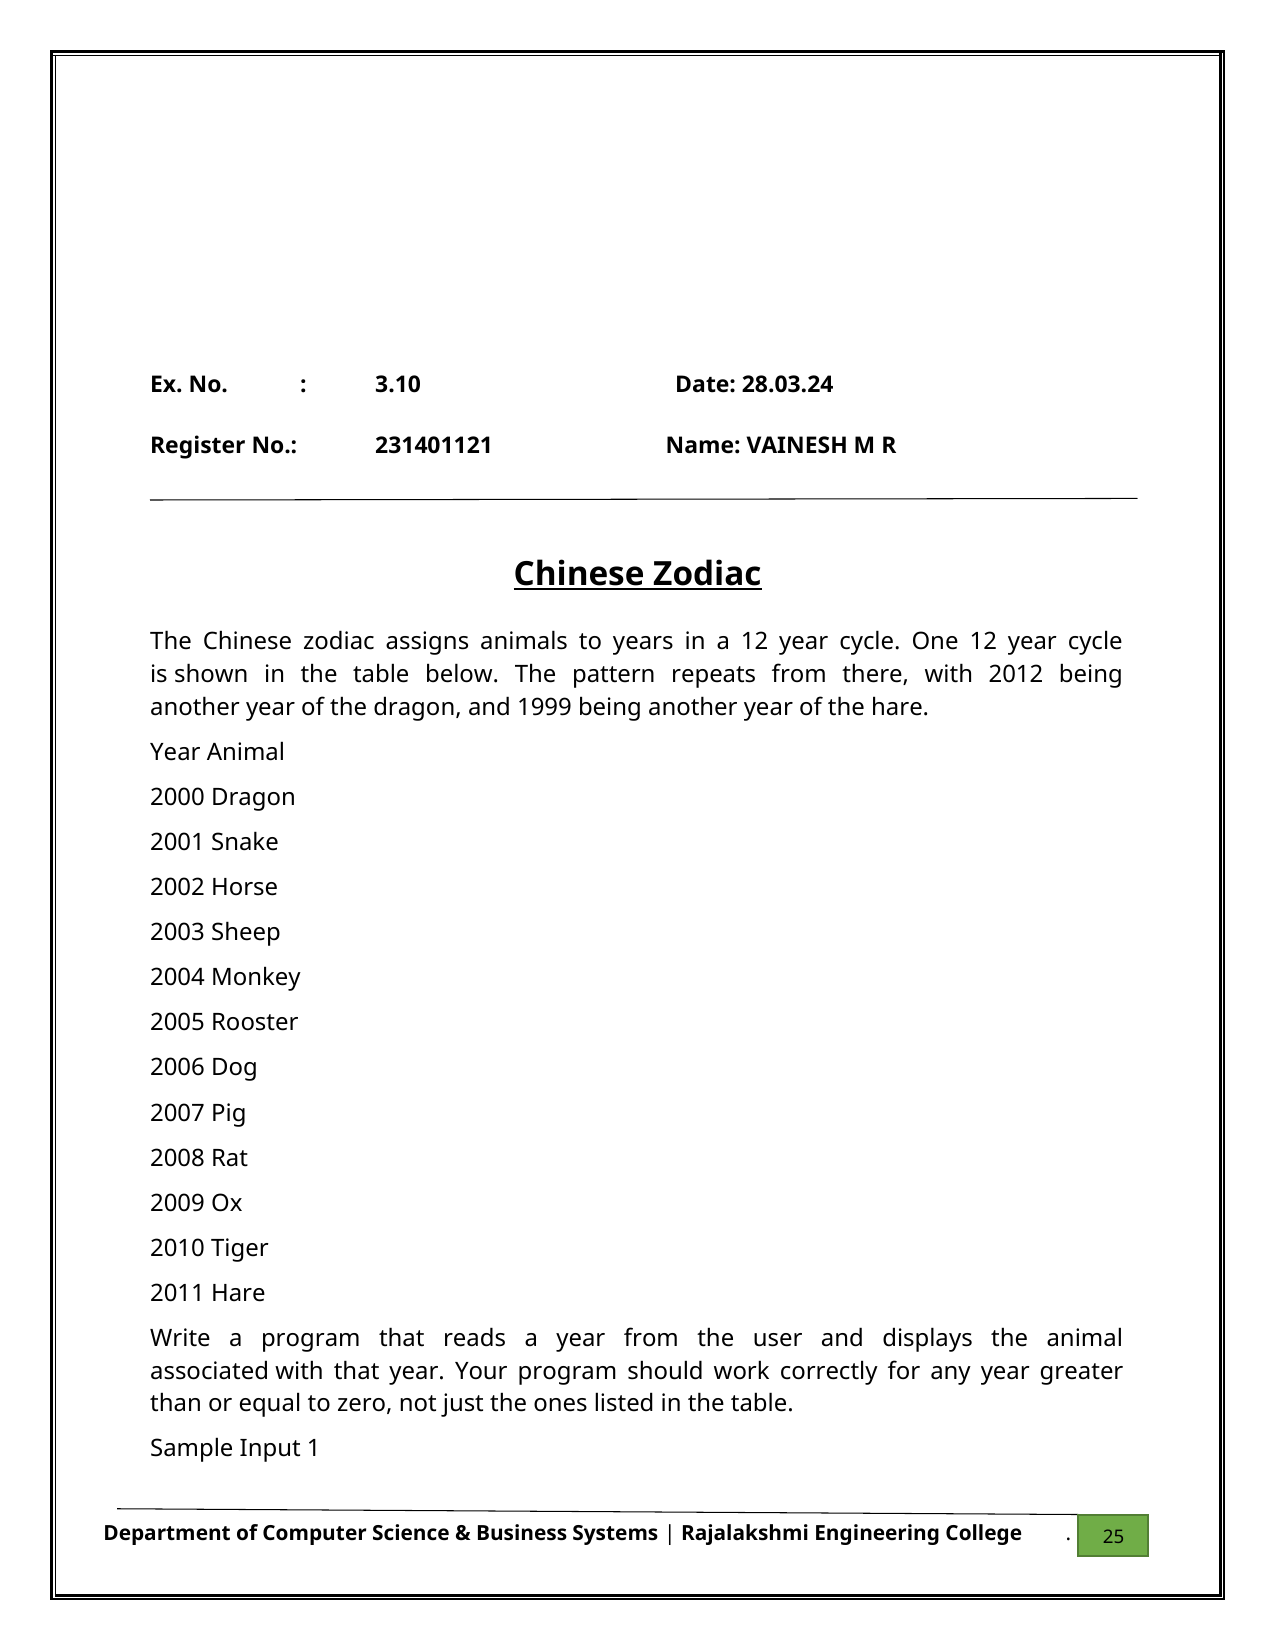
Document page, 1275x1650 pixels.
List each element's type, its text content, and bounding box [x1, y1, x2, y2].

text 2010 Tiger [150, 1231, 1125, 1263]
text 2008 Rat [150, 1140, 1125, 1173]
text Write a program that reads a year from the user and displays the animal associated with that year. Your program should work correctly for any year greater than or equal to zero, not just the ones listed in the table. [150, 1321, 1125, 1419]
text Sample Input 1 [150, 1431, 1125, 1464]
text The Chinese zodiac assigns animals to years in a 12 year cycle. One 12 year cycle is shown in the table below. The pattern repeats from there, with 2012 being another year of the dragon, and 1999 being another year of the hare. [150, 624, 1125, 722]
text 2009 Ox [150, 1186, 1125, 1218]
text Year Animal [150, 734, 1125, 767]
text 2005 Rooster [150, 1005, 1125, 1038]
text 2002 Horse [150, 870, 1125, 902]
text 2003 Sheep [150, 915, 1125, 947]
text Chinese Zodiac [150, 549, 1125, 595]
text 2000 Dragon [150, 779, 1125, 812]
text Ex. No. : 3.10 Date: 28.03.24 [150, 368, 1125, 399]
text 2011 Hare [150, 1276, 1125, 1308]
text Register No.: 231401121 Name: VAINESH M R [150, 429, 1125, 460]
text 2007 Pig [150, 1095, 1125, 1128]
text 2006 Dog [150, 1050, 1125, 1083]
text 2004 Monkey [150, 960, 1125, 993]
text 2001 Snake [150, 825, 1125, 857]
